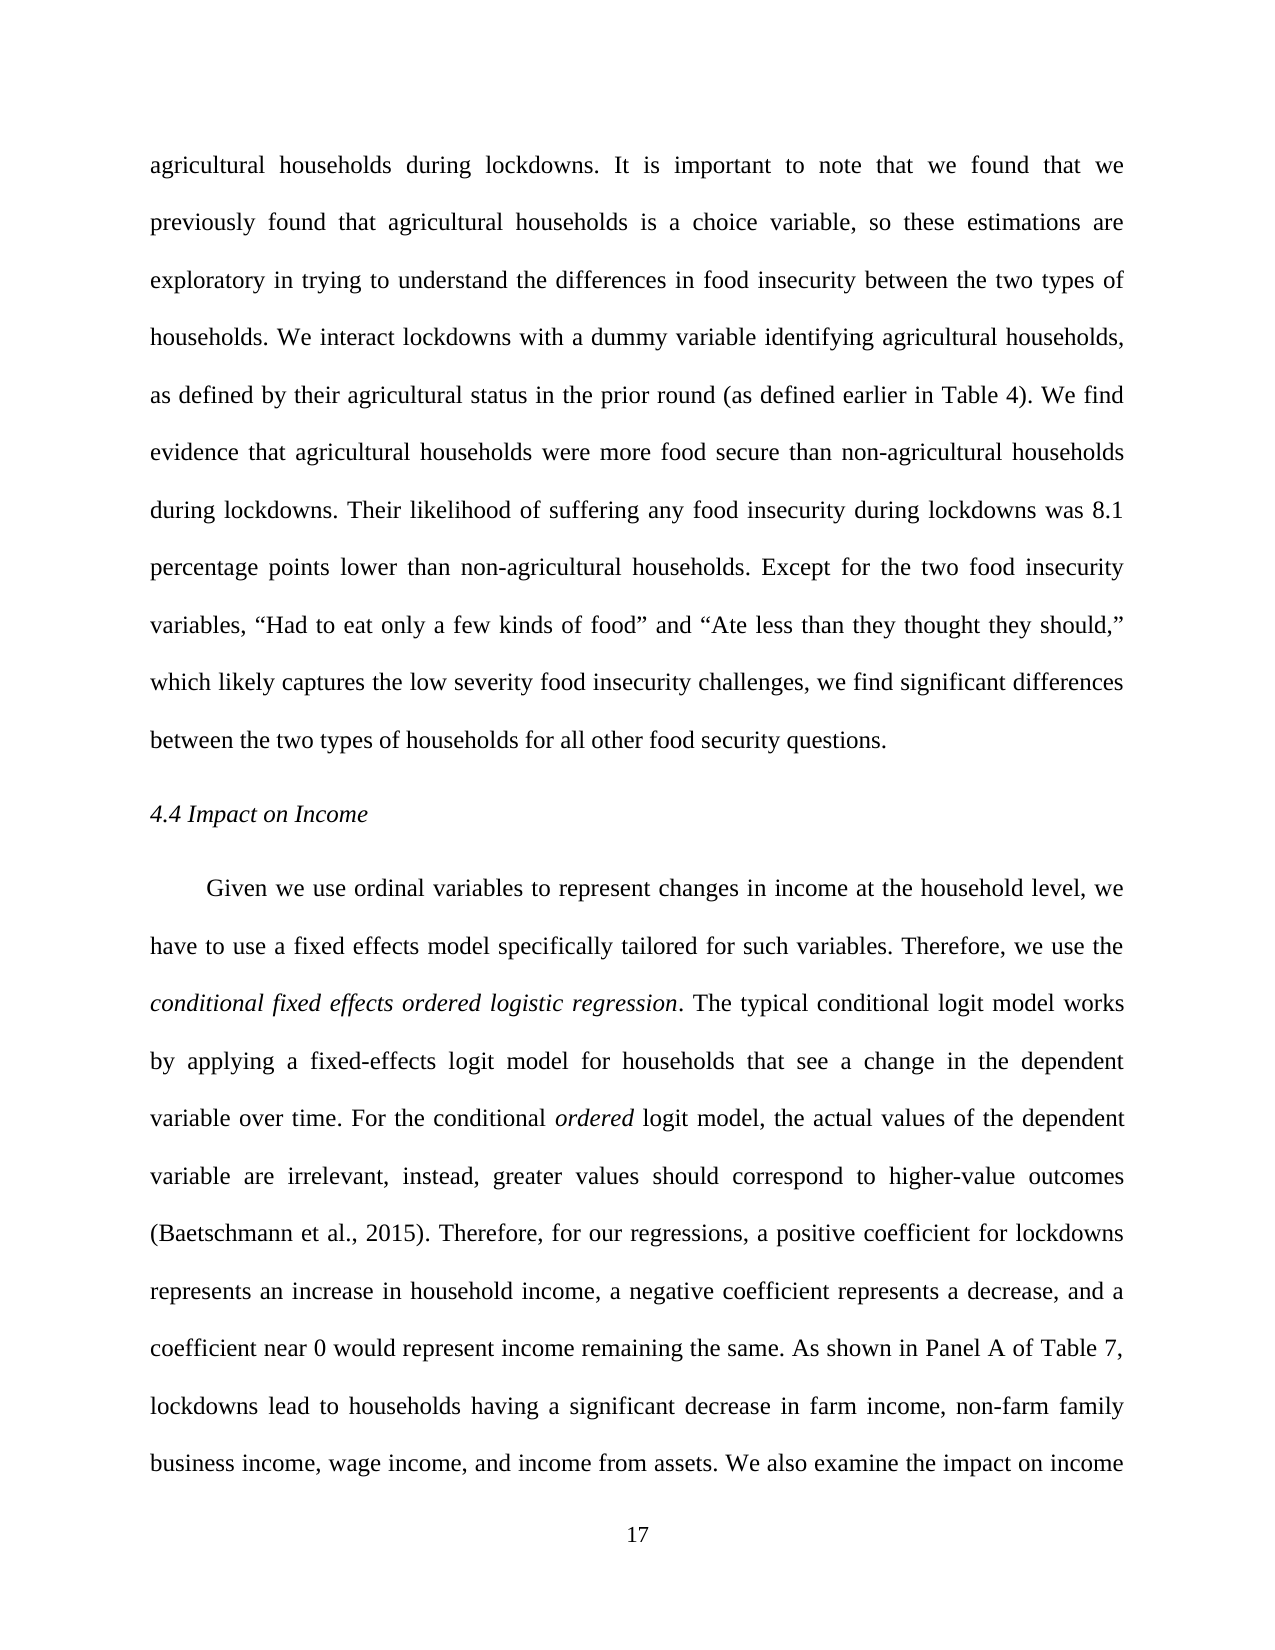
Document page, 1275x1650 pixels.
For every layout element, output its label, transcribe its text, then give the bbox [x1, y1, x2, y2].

text 4.4 Impact on Income [150, 799, 1125, 828]
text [150, 150, 1125, 754]
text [150, 873, 1125, 1477]
